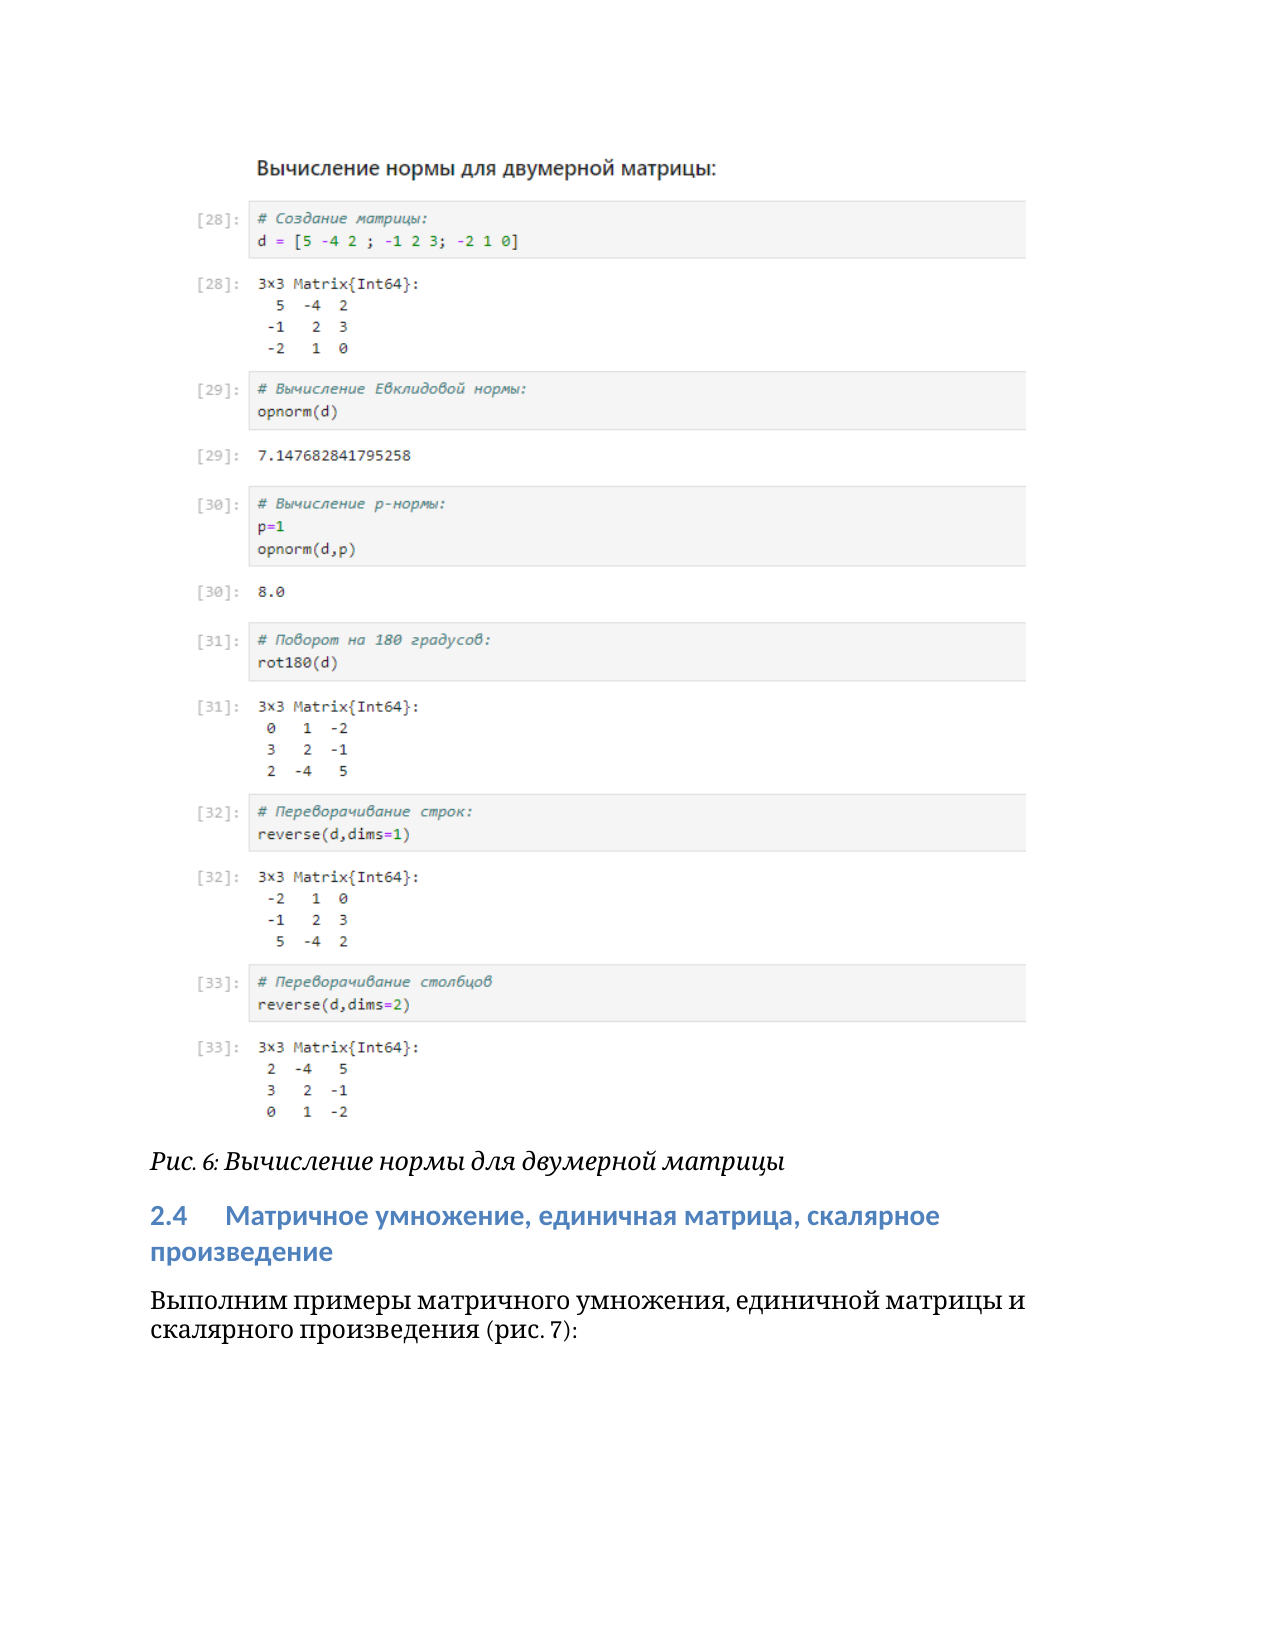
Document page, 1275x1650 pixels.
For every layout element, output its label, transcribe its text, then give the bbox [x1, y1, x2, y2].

subtitle 2.4 Матричное умножение, единичная матрица, скалярное произведение [150, 1197, 1125, 1268]
text Рис. 6: Вычисление нормы для двумерной матрицы [150, 1148, 1125, 1176]
text Выполним примеры матричного умножения, единичной матрицы и скалярного произведения (рис. 7): [150, 1287, 1125, 1345]
picture [168, 150, 1026, 1127]
